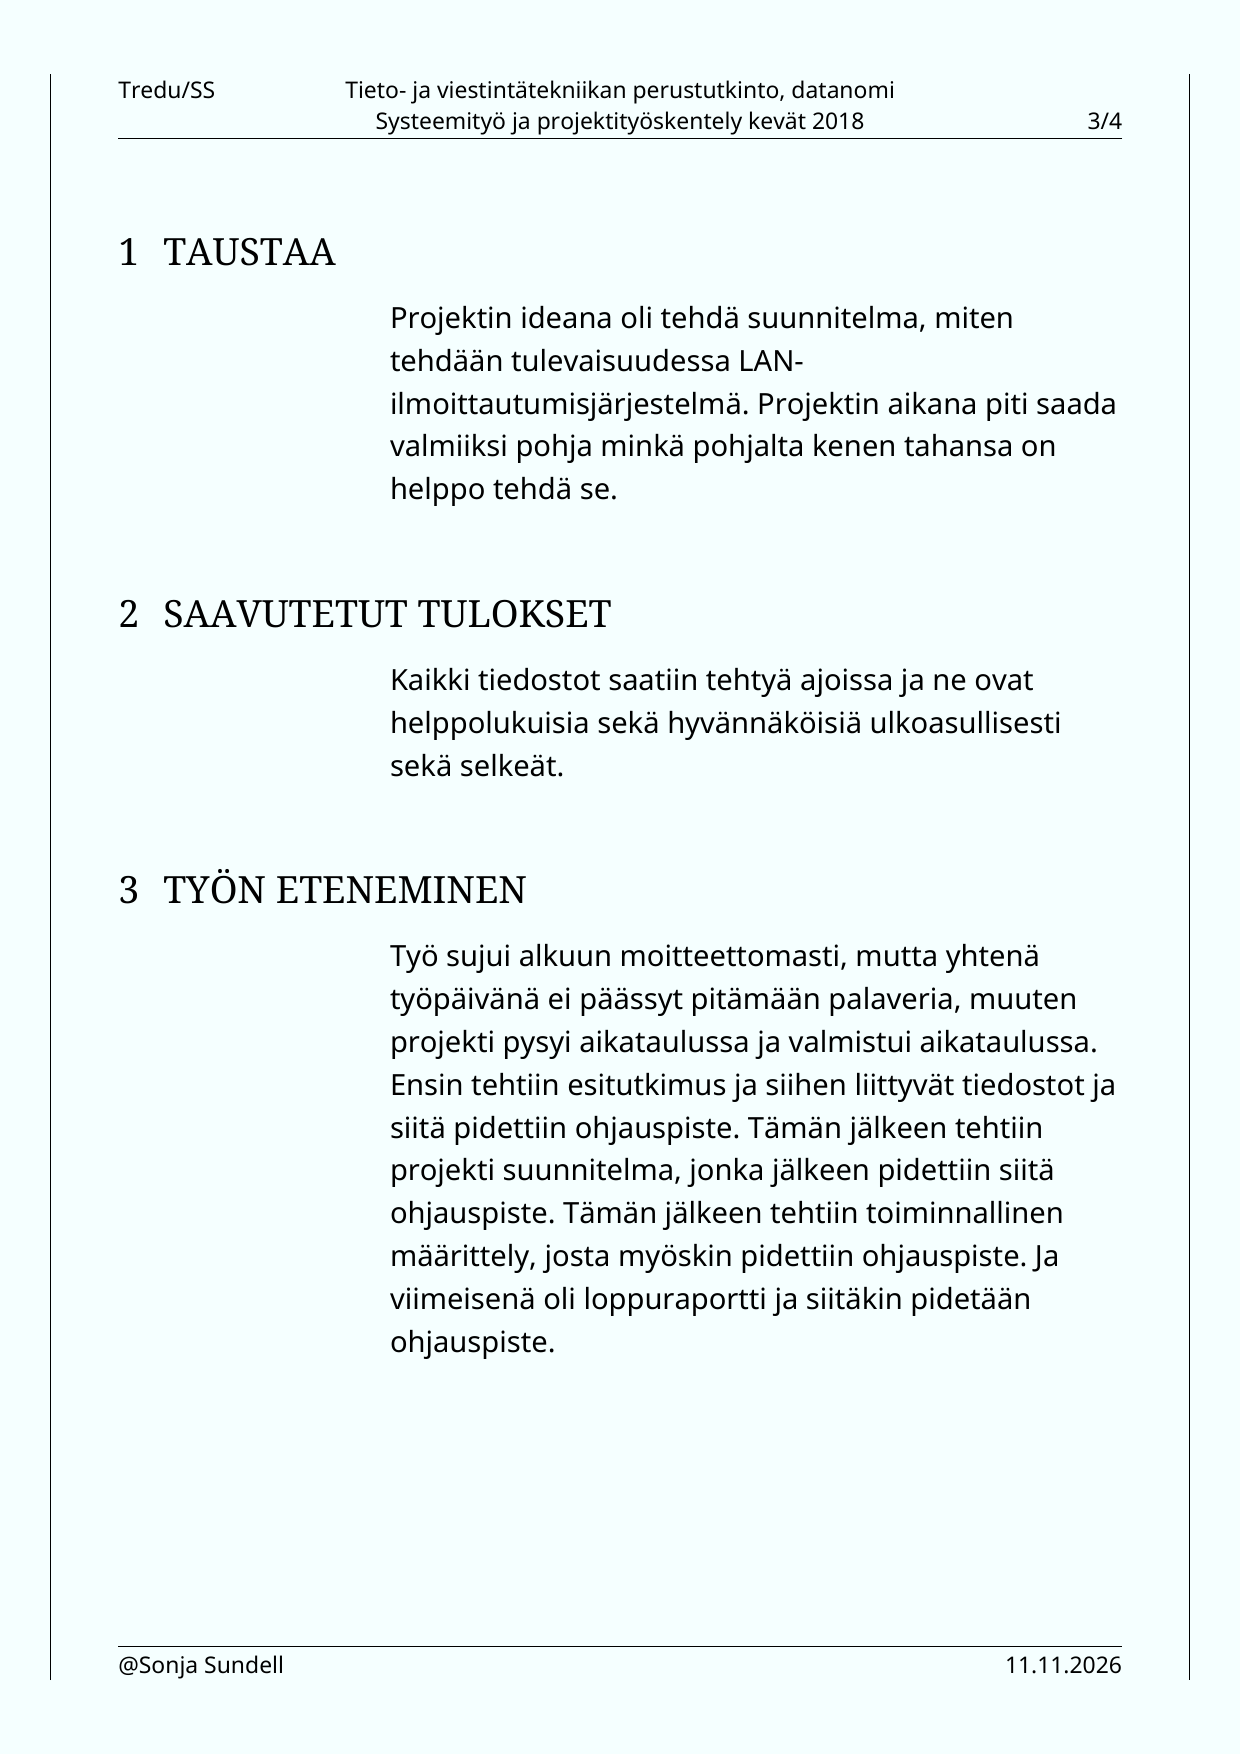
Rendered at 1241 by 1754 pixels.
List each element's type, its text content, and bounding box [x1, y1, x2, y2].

text Taustaa [118, 226, 1122, 277]
text Työn eteneminen [118, 864, 1122, 915]
text Kaikki tiedostot saatiin tehtyä ajoissa ja ne ovat helppolukuisia sekä hyvännäköisiä ulkoasullisesti sekä selkeät. [390, 659, 1122, 784]
text Työ sujui alkuun moitteettomasti, mutta yhtenä työpäivänä ei päässyt pitämään palaveria, muuten projekti pysyi aikataulussa ja valmistui aikataulussa. Ensin tehtiin esitutkimus ja siihen liittyvät tiedostot ja siitä pidettiin ohjauspiste. Tämän jälkeen tehtiin projekti suunnitelma, jonka jälkeen pidettiin siitä ohjauspiste. Tämän jälkeen tehtiin toiminnallinen määrittely, josta myöskin pidettiin ohjauspiste. Ja viimeisenä oli loppuraportti ja siitäkin pidetään ohjauspiste. [390, 936, 1122, 1361]
text Saavutetut tulokset [118, 587, 1122, 638]
text Projektin ideana oli tehdä suunnitelma, miten tehdään tulevaisuudessa LAN-ilmoittautumisjärjestelmä. Projektin aikana piti saada valmiiksi pohja minkä pohjalta kenen tahansa on helppo tehdä se. [390, 297, 1122, 508]
